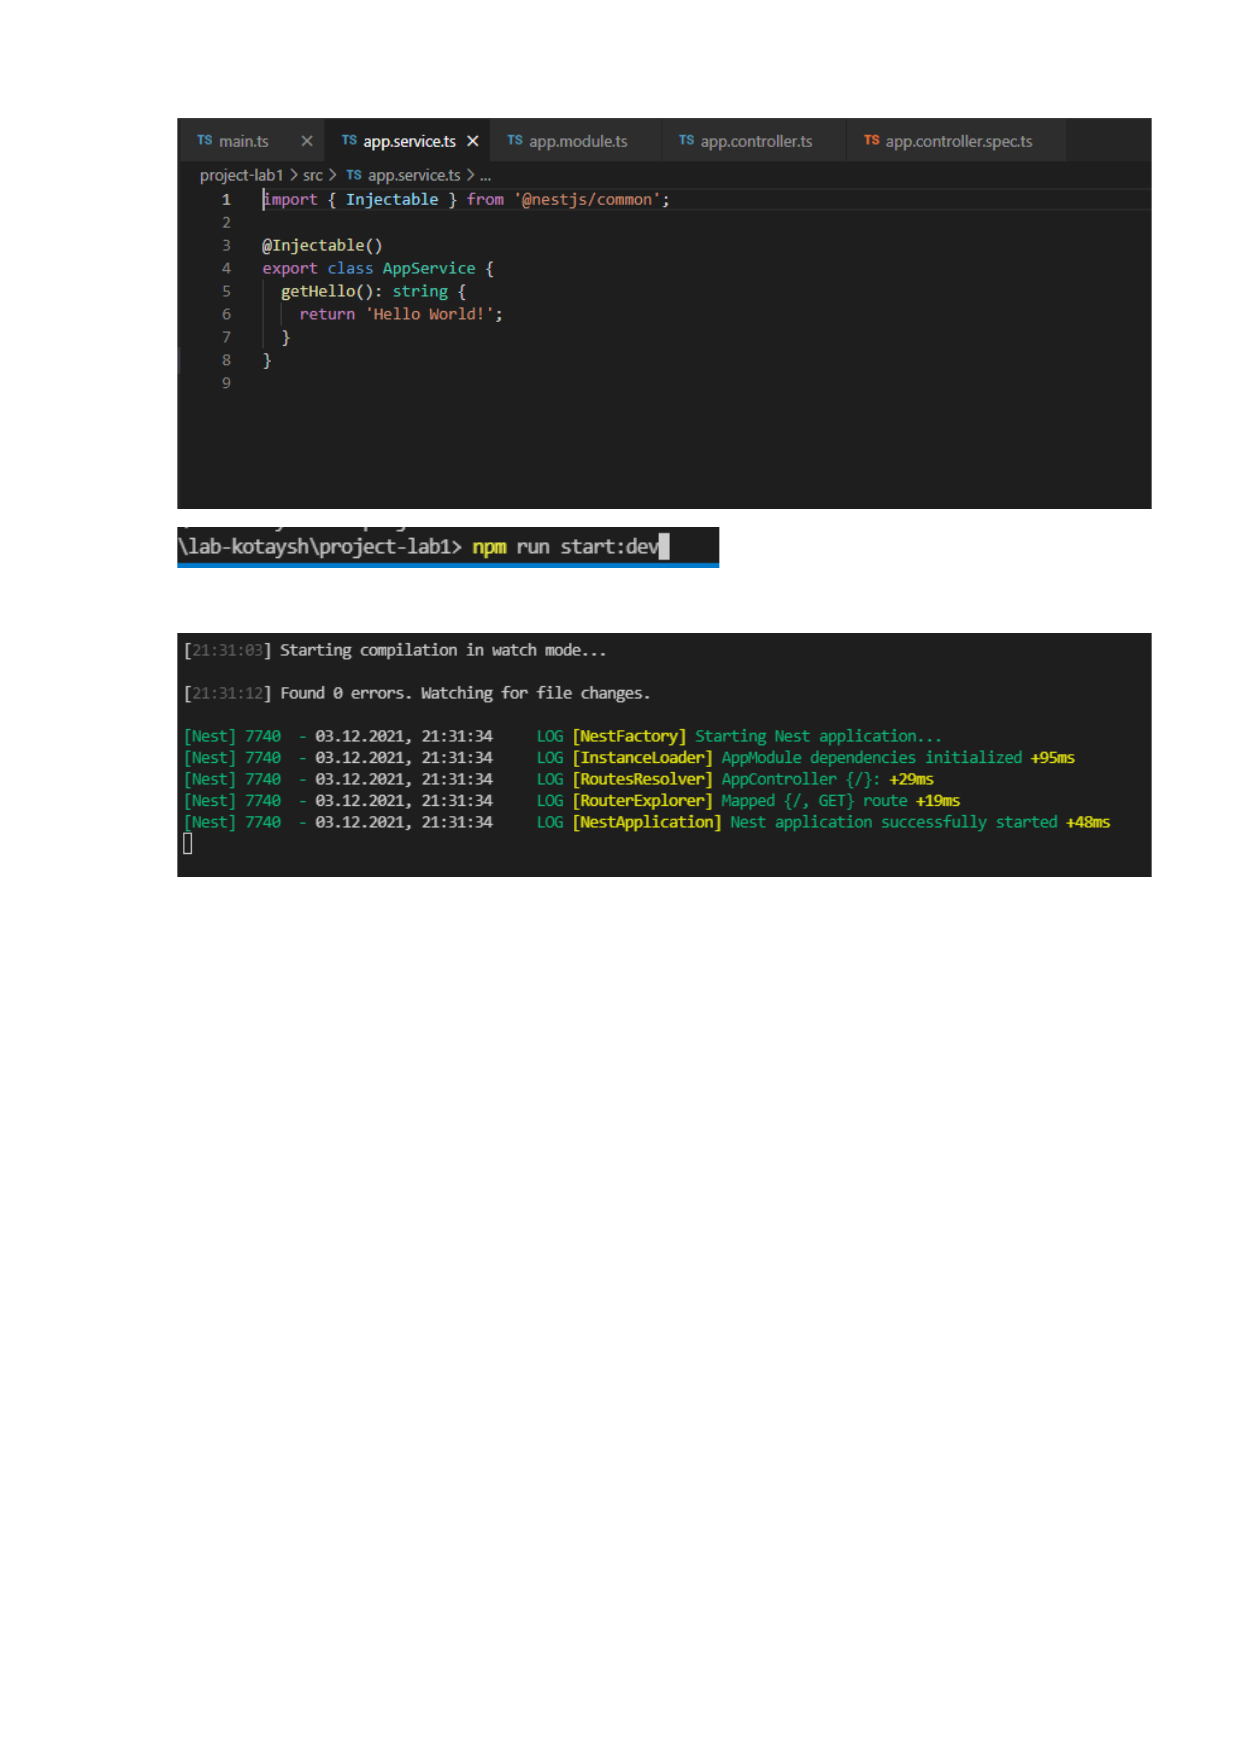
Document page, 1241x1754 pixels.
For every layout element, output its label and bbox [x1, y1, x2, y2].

picture [177, 527, 720, 568]
picture [177, 633, 1152, 877]
picture [177, 118, 1152, 509]
